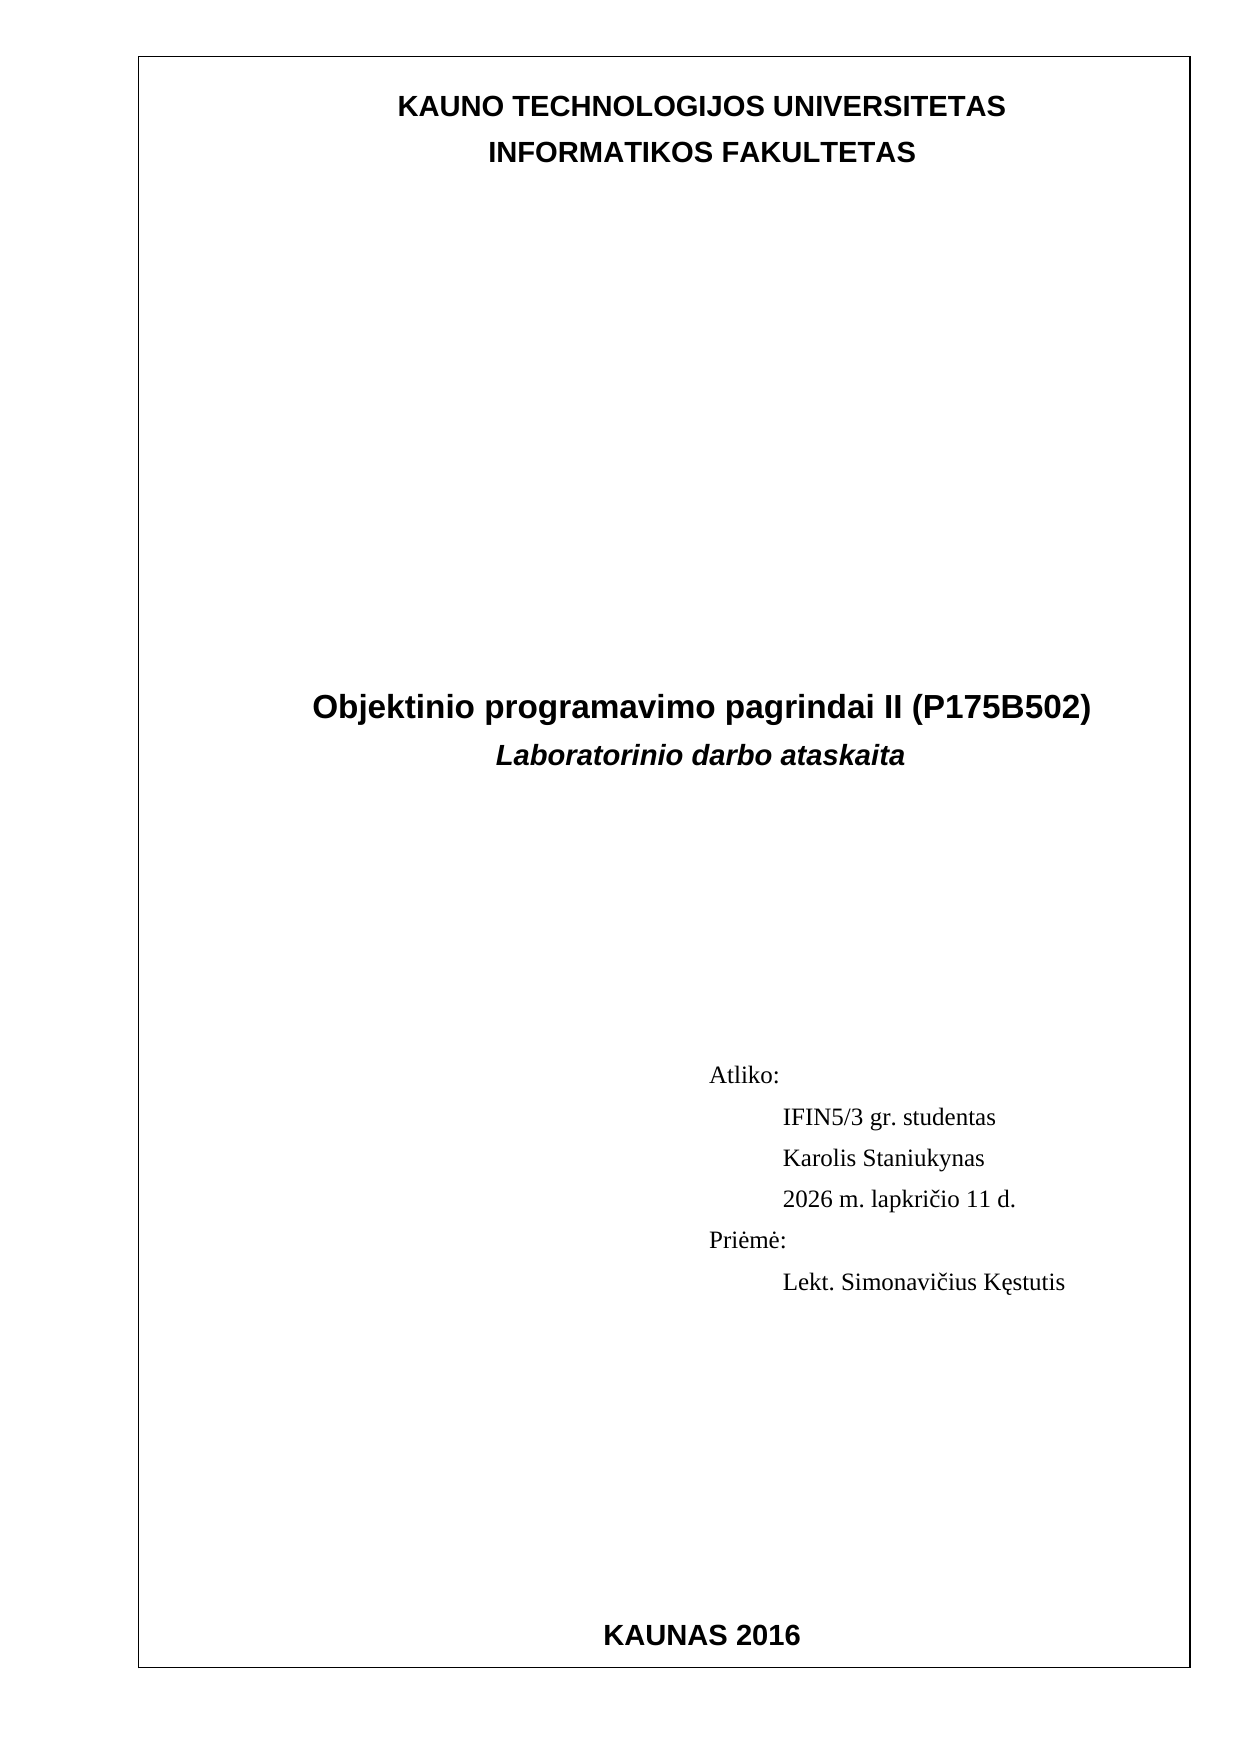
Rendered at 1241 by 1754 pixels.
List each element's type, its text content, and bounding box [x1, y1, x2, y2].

text Objektinio programavimo pagrindai II (P175B502) [148, 687, 1181, 726]
text Atliko: [709, 1060, 1181, 1089]
text KAUNAS 2016 [148, 1618, 1181, 1651]
text IFIN5/3 gr. studentas [709, 1102, 1181, 1130]
text Informatikos FAKULTETAS [148, 135, 1181, 168]
text 2016 m. gegužės 27 d. [709, 1184, 1181, 1213]
text Laboratorinio darbo ataskaita [148, 738, 1181, 772]
text Lekt. Simonavičius Kęstutis [709, 1267, 1181, 1295]
text Karolis Staniukynas [709, 1143, 1181, 1172]
text KAUNO TECHNOLOGIJOS UNIVERSITETAS [148, 89, 1181, 122]
text Priėmė: [709, 1225, 1181, 1254]
